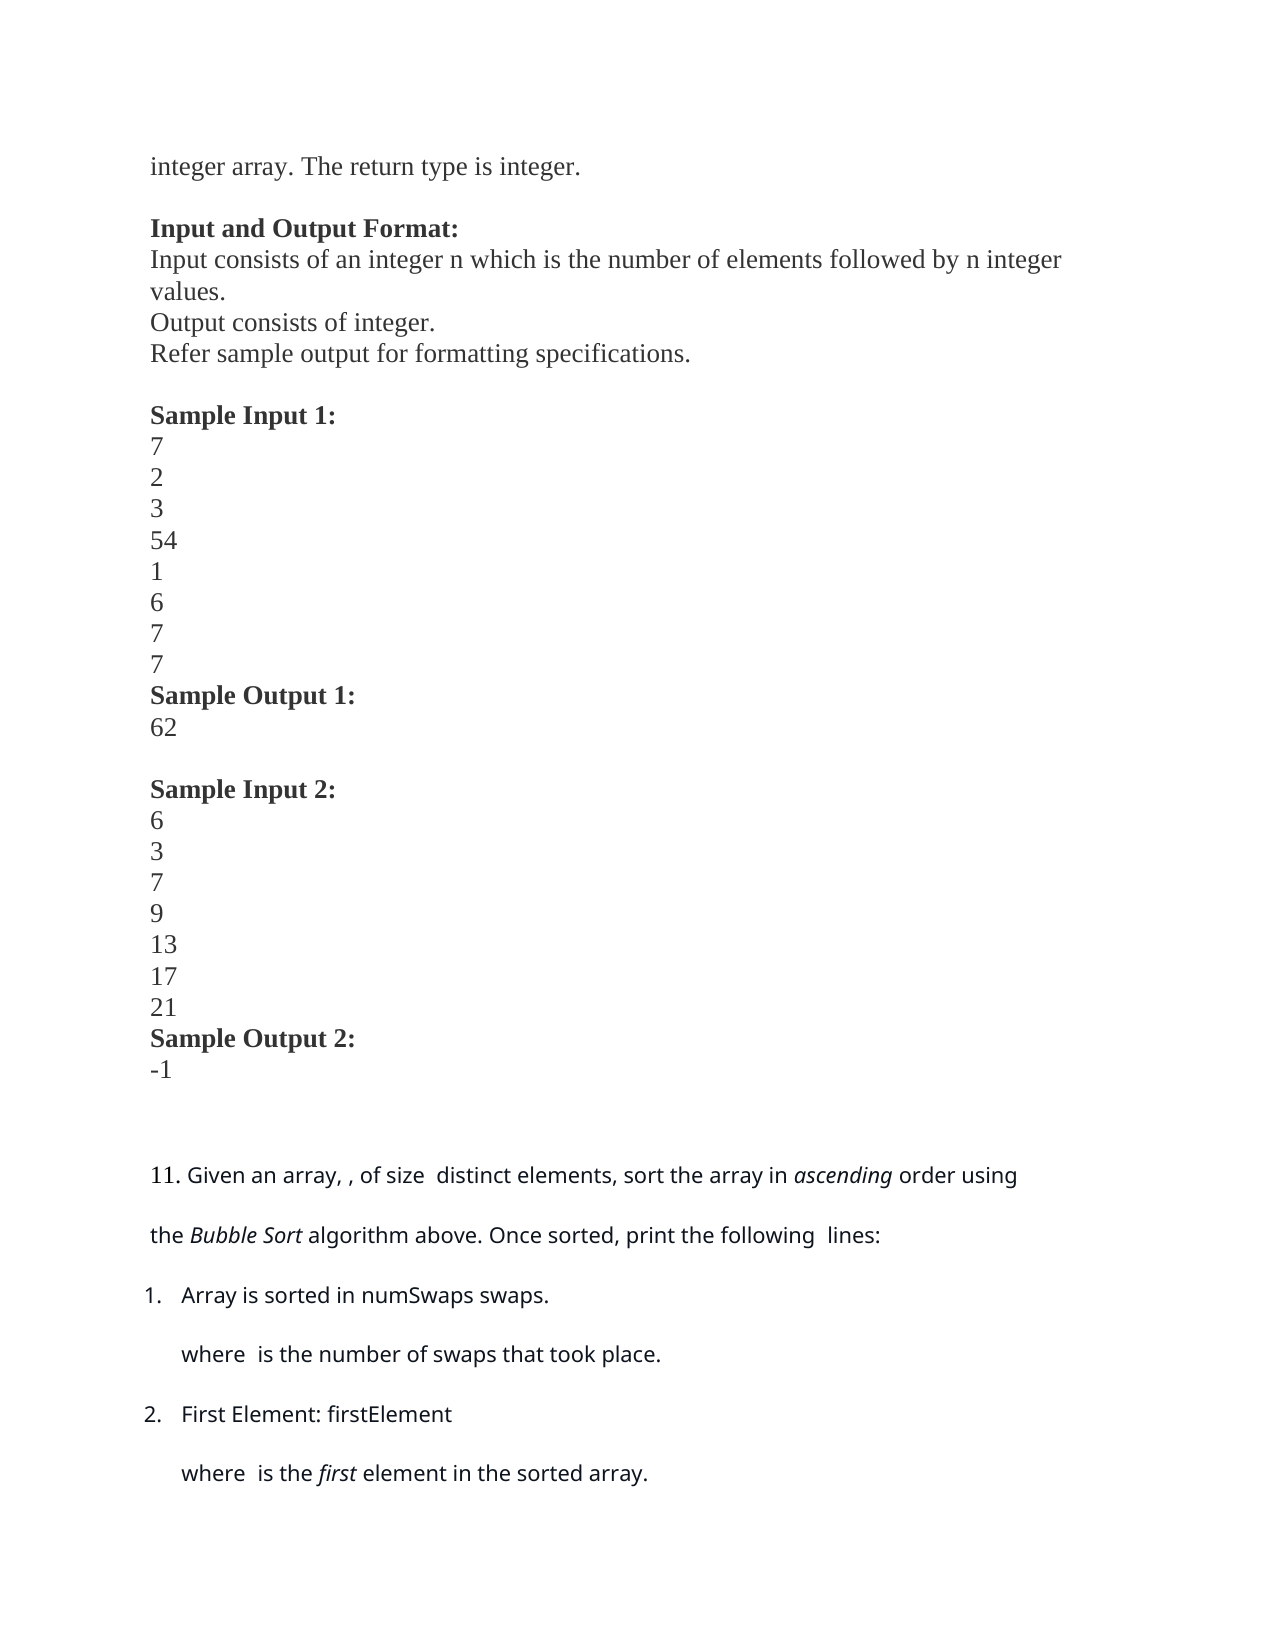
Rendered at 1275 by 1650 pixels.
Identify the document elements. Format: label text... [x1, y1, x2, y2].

list Array is sorted in numSwaps swaps. where is the number of swaps that took place. [144, 1279, 1125, 1369]
text 11. Given an array, , of size distinct elements, sort the array in ascending order using the Bubble Sort algorithm above. Once sorted, print the following lines: [150, 1160, 1125, 1250]
list First Element: firstElement where is the first element in the sorted array. [144, 1399, 1125, 1488]
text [150, 150, 1125, 1084]
